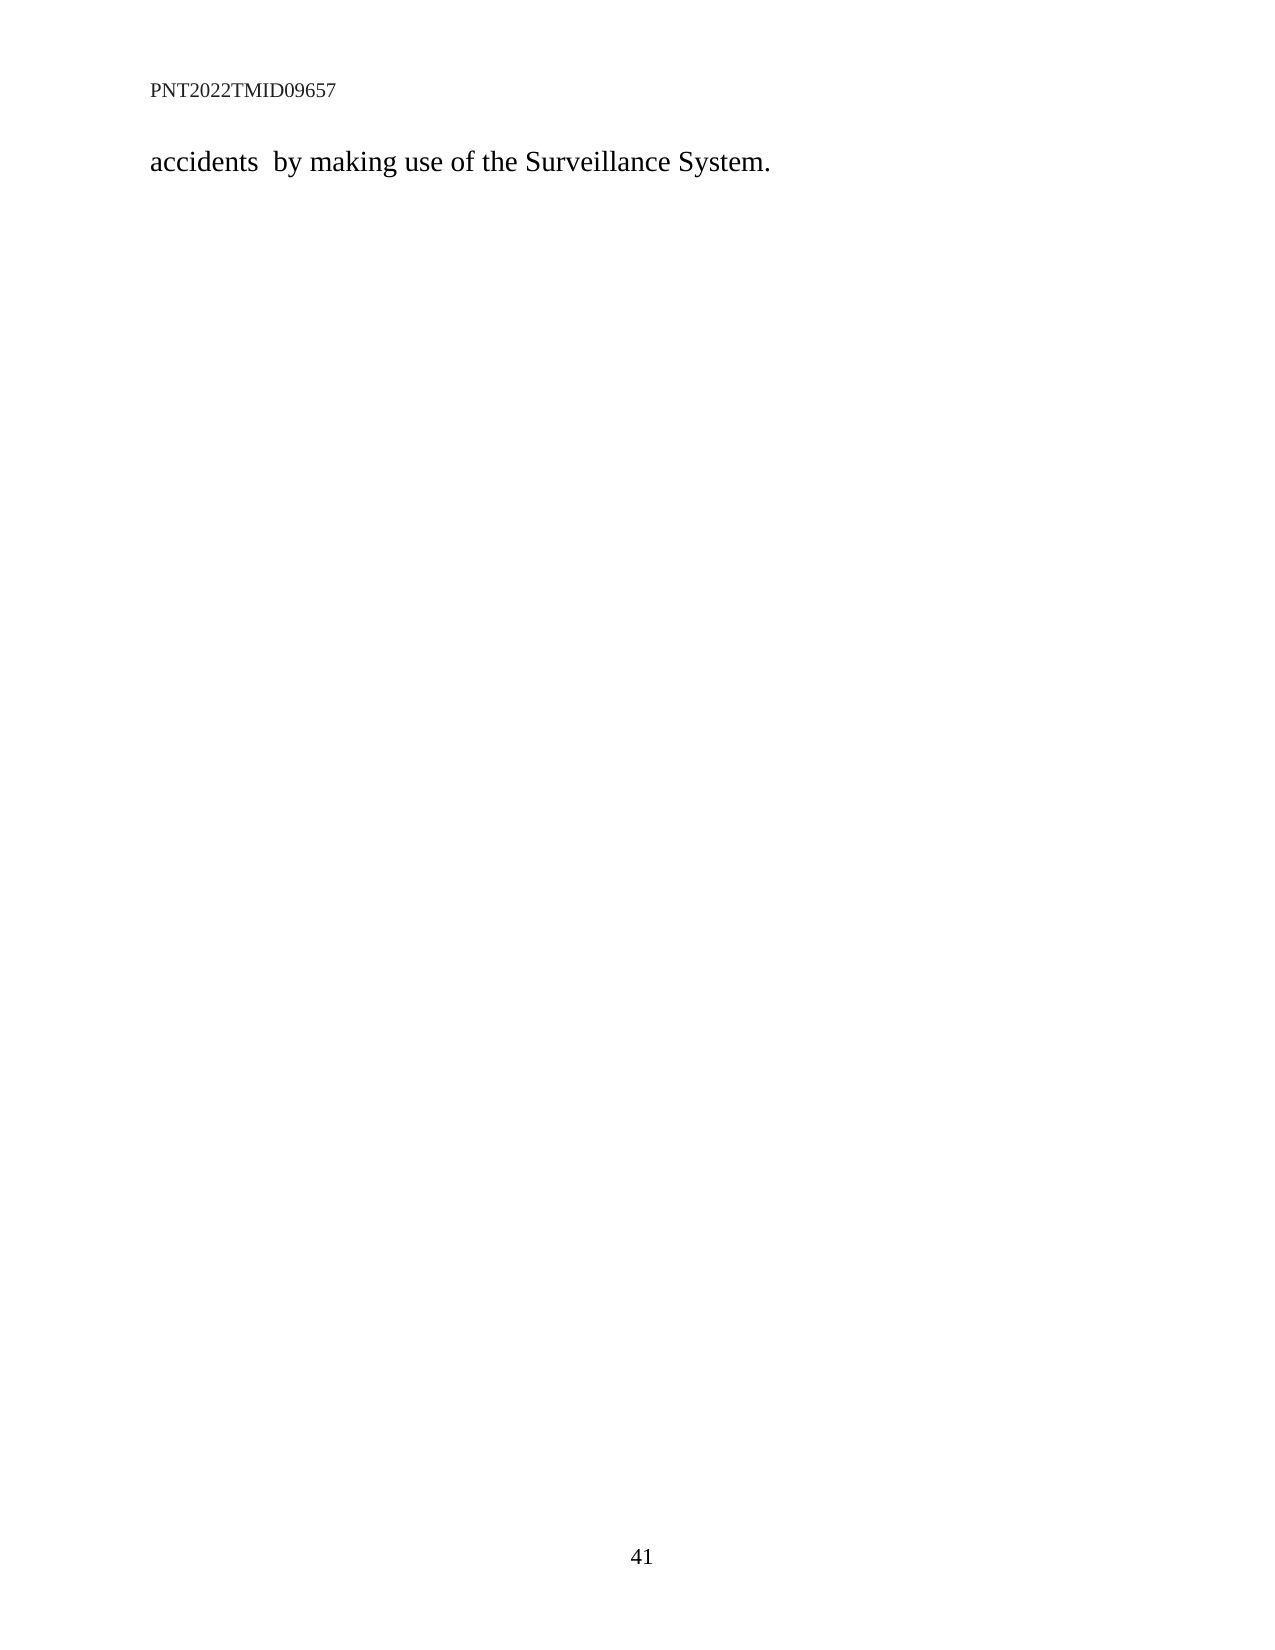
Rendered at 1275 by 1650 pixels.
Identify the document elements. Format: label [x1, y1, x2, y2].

text [150, 144, 1111, 177]
